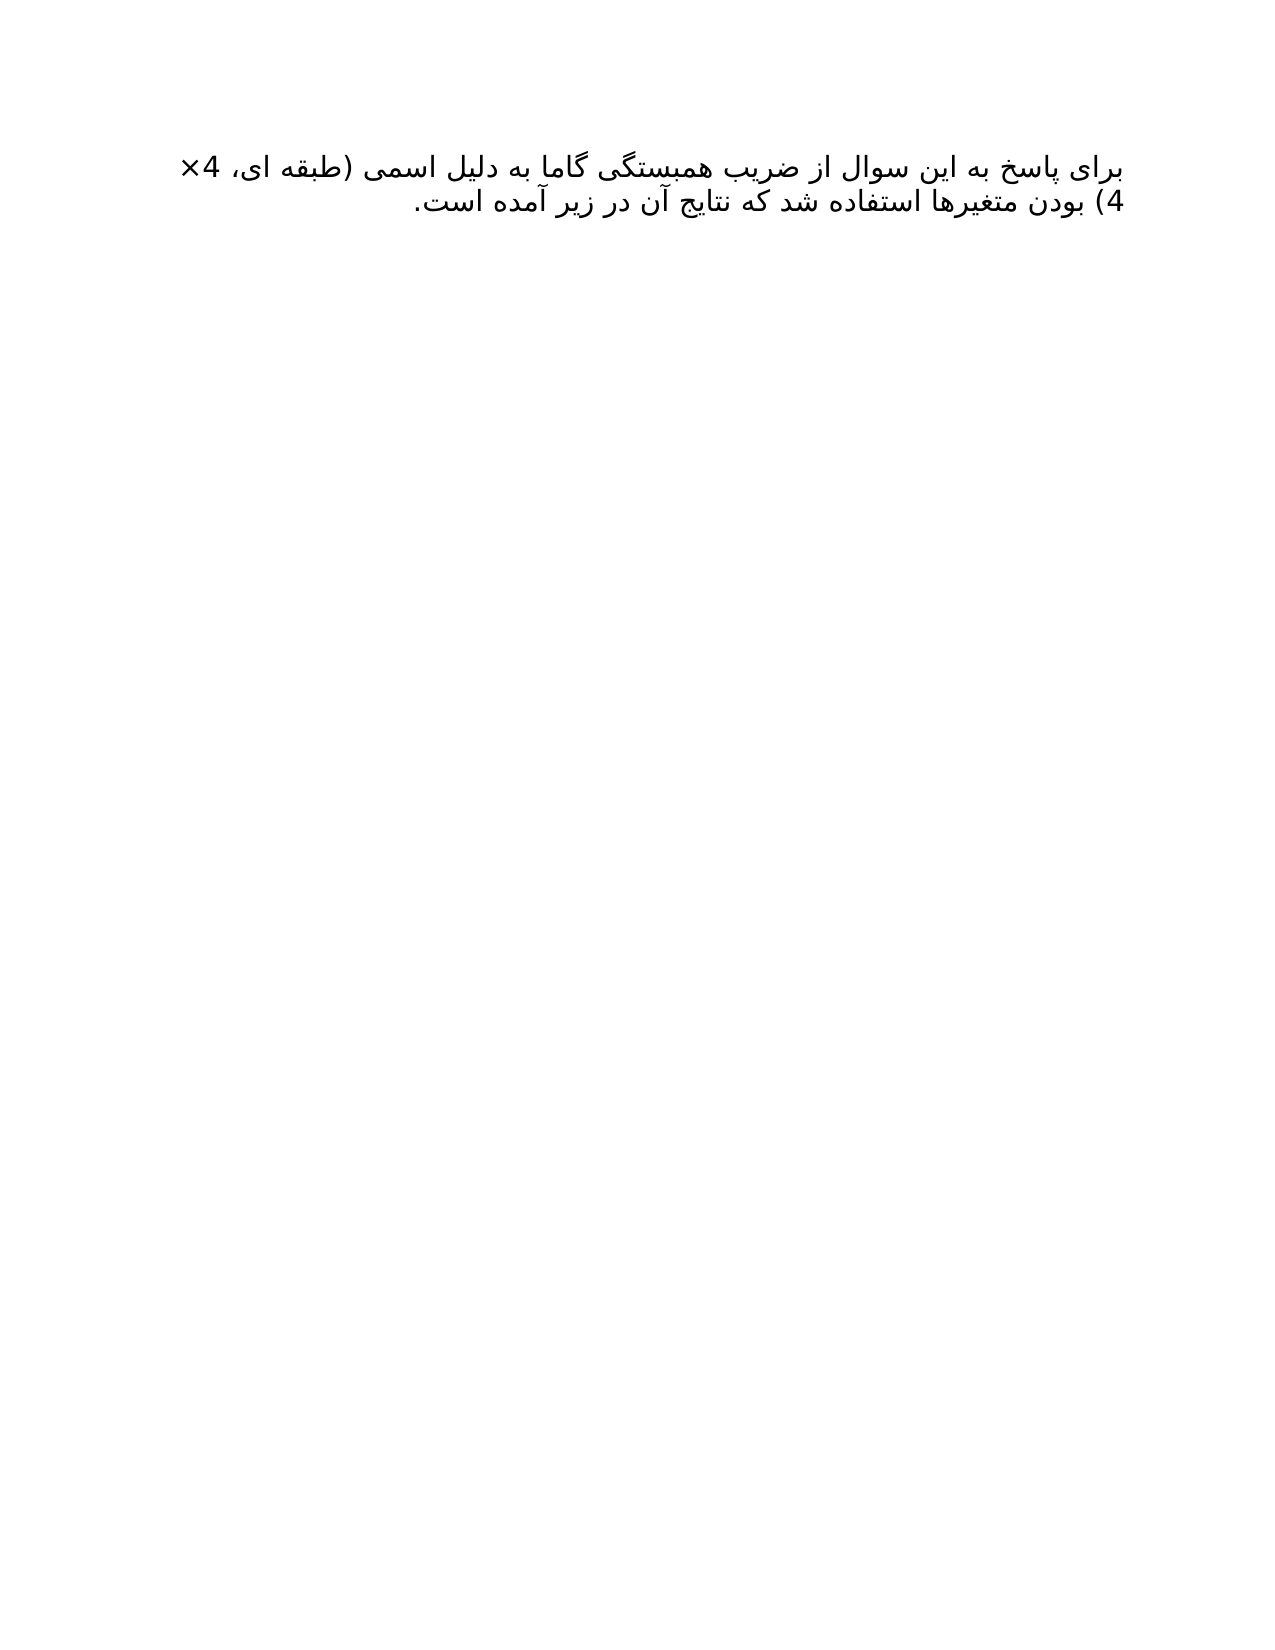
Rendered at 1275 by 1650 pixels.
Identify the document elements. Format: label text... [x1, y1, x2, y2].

text برای پاسخ به این سوال از ضریب همبستگی گاما به دلیل اسمی (طبقه ای، 4×4) بودن متغیرها استفاده شد که نتایج آن در زیر آمده است. [150, 150, 1125, 218]
